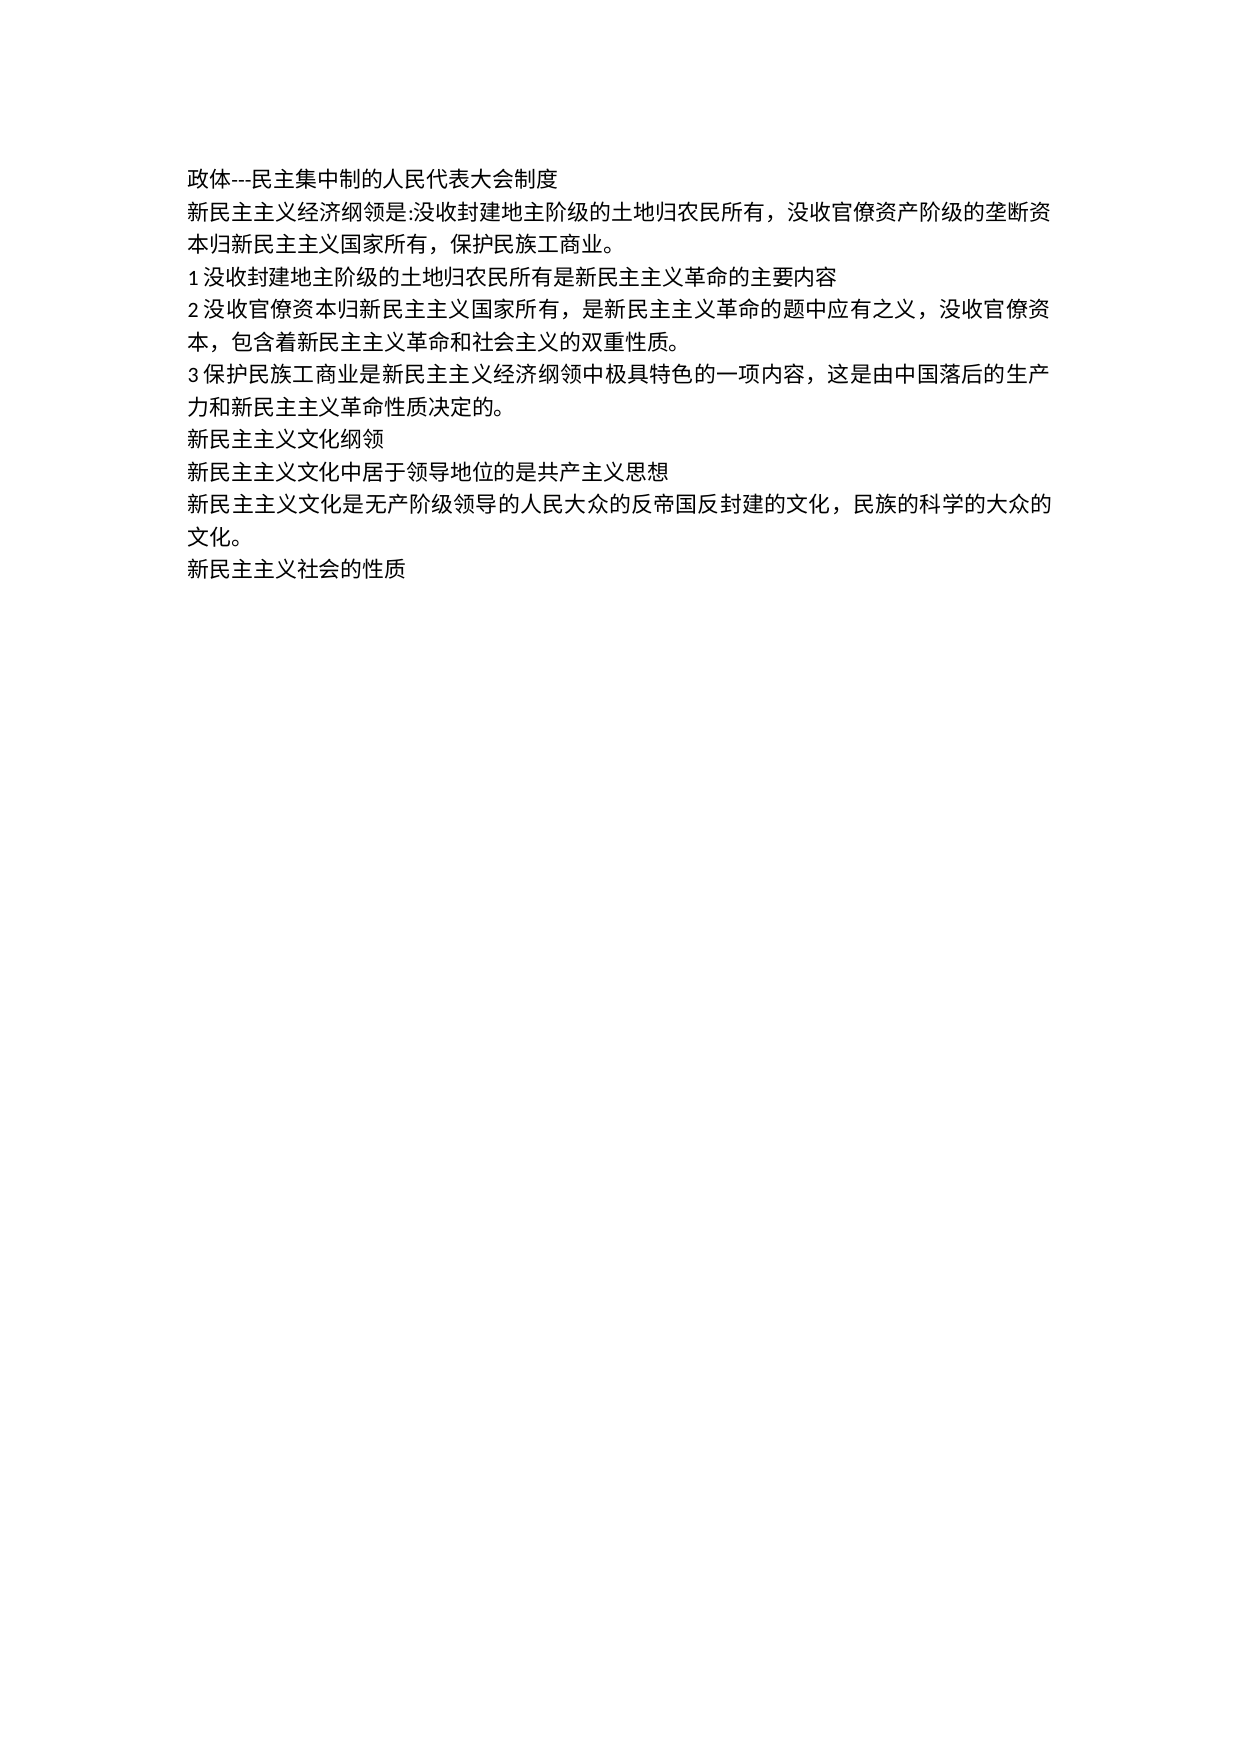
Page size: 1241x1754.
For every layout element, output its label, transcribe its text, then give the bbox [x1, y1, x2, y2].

text 1没收封建地主阶级的土地归农民所有是新民主主义革命的主要内容 [187, 259, 1053, 292]
text 新民主主义文化是无产阶级领导的人民大众的反帝国反封建的文化，民族的科学的大众的文化。 [187, 487, 1053, 552]
text 新民主主义文化中居于领导地位的是共产主义思想 [187, 454, 1053, 487]
text 政体---民主集中制的人民代表大会制度 [187, 162, 1053, 194]
text 3保护民族工商业是新民主主义经济纲领中极具特色的一项内容，这是由中国落后的生产力和新民主主义革命性质决定的。 [187, 357, 1053, 422]
text 新民主主义文化纲领 [187, 422, 1053, 454]
text 新民主主义经济纲领是:没收封建地主阶级的土地归农民所有，没收官僚资产阶级的垄断资本归新民主主义国家所有，保护民族工商业。 [187, 194, 1053, 259]
text 新民主主义社会的性质 [187, 552, 1053, 584]
text 2没收官僚资本归新民主主义国家所有，是新民主主义革命的题中应有之义，没收官僚资本，包含着新民主主义革命和社会主义的双重性质。 [187, 292, 1053, 357]
